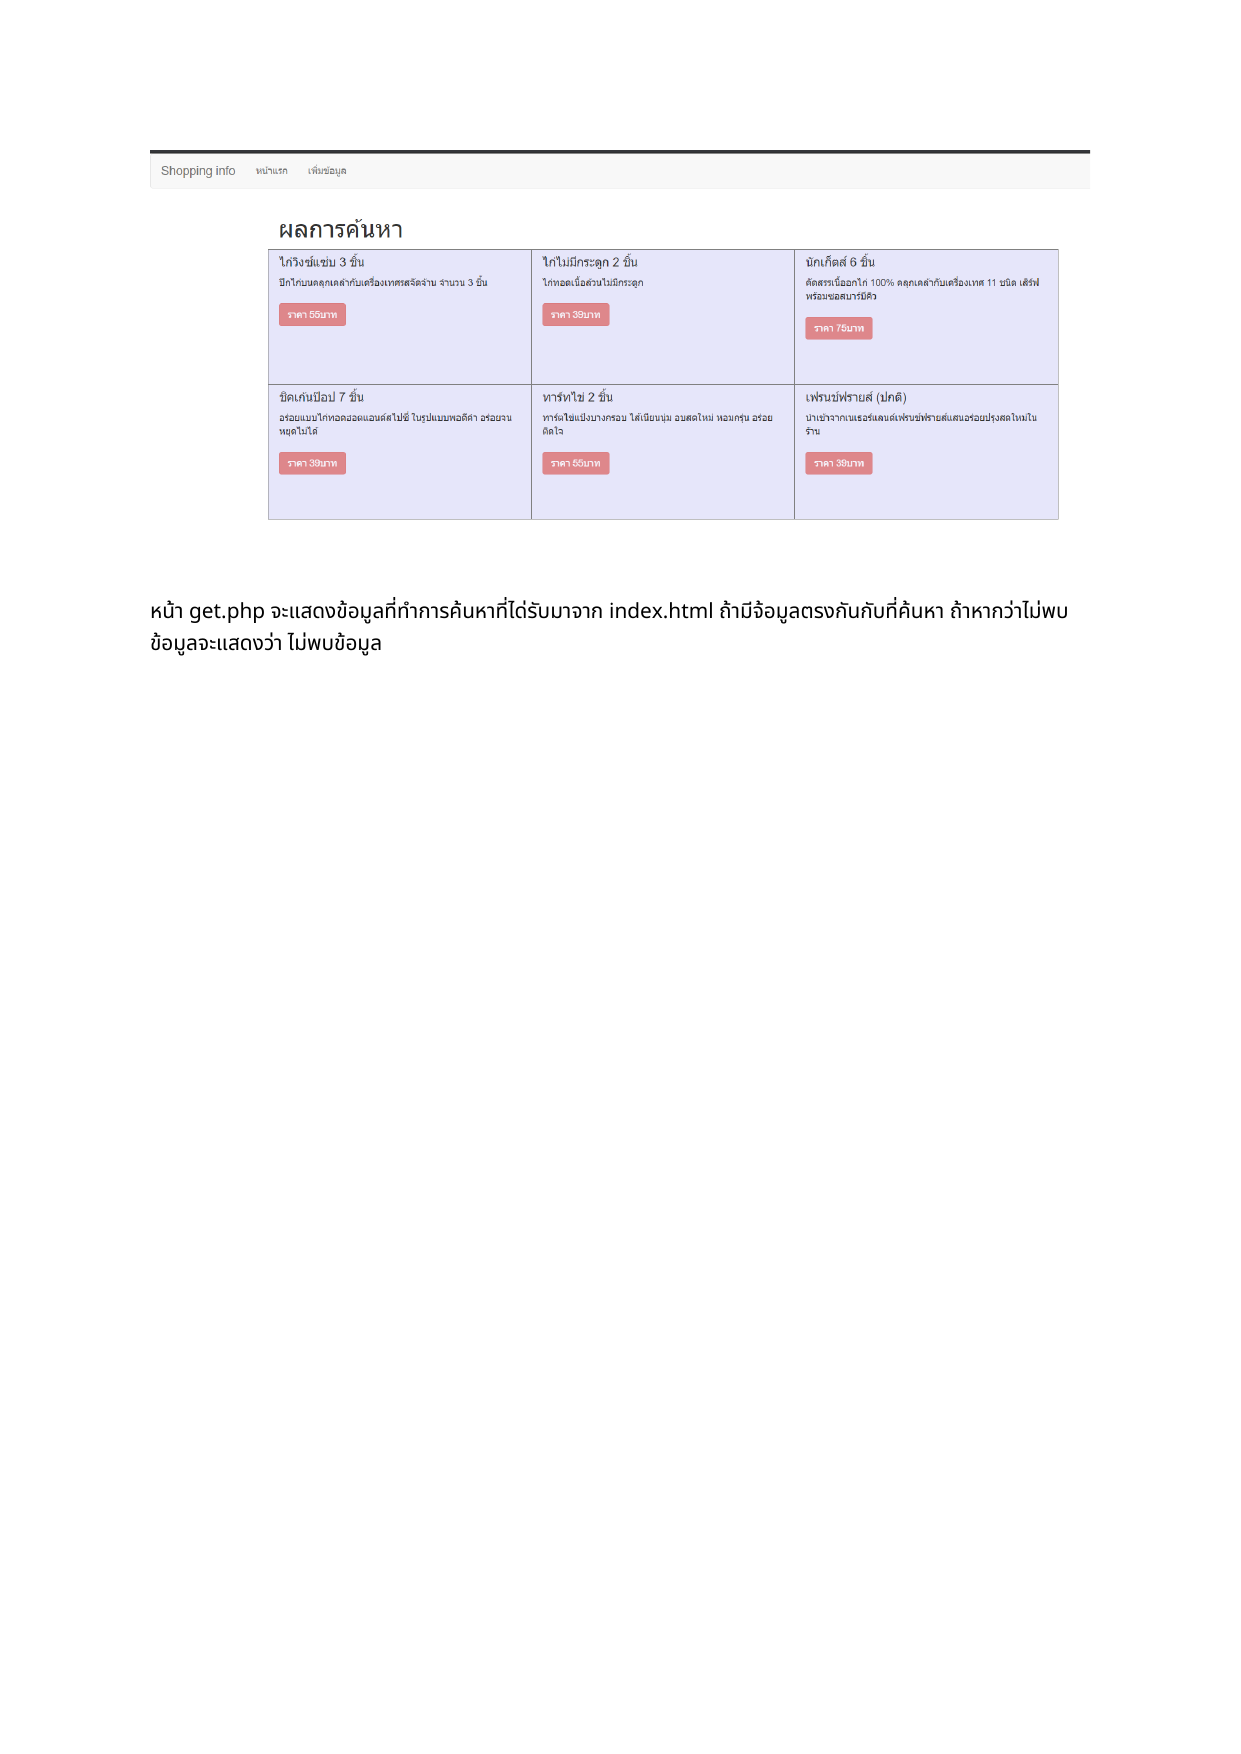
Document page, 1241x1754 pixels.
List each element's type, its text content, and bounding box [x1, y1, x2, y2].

picture [150, 150, 1091, 565]
text หน้า get.php จะแสดงข้อมูลที่ทำการค้นหาที่ได่รับมาจาก index.html ถ้ามีจ้อมูลตรงกันกับที่ค้นหา ถ้าหากว่าไม่พบข้อมูลจะแสดงว่า ไม่พบข้อมูล [150, 596, 1090, 659]
